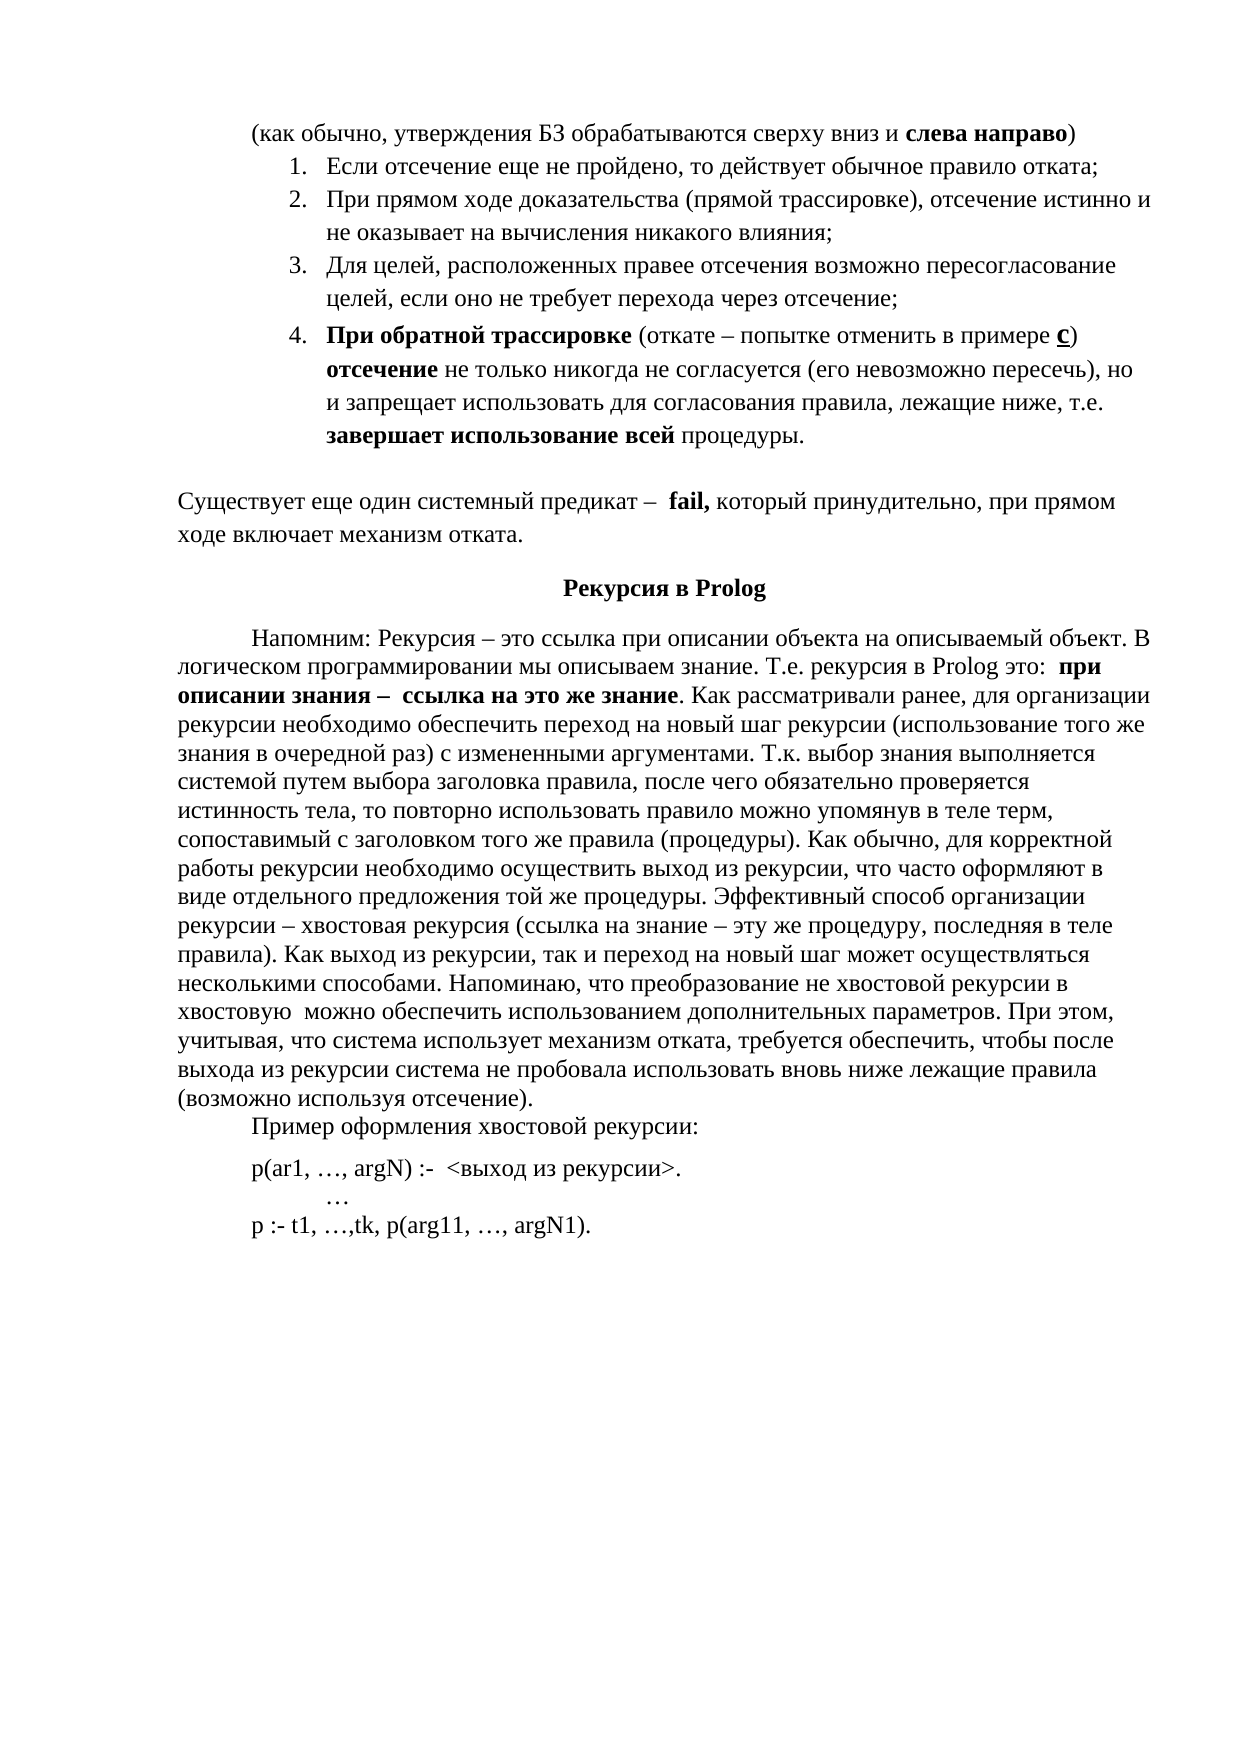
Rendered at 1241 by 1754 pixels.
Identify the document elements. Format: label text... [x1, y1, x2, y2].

text … [177, 1181, 1152, 1210]
list При обратной трассировке (откате – попытке отменить в примере с) отсечение не только никогда не согласуется (его невозможно пересечь), но и запрещает использовать для согласования правила, лежащие ниже, т.е. завершает использование всей процедуры. [288, 316, 1152, 449]
text p :- t1, …,tk, p(arg11, …, argN1). [177, 1210, 1152, 1239]
list Если отсечение еще не пройдено, то действует обычное правило отката; [288, 151, 1152, 180]
text (как обычно, утверждения БЗ обрабатываются сверху вниз и слева направо) [177, 118, 1152, 147]
text Напомним: Рекурсия – это ссылка при описании объекта на описываемый объект. В логическом программировании мы описываем знание. Т.е. рекурсия в Prolog это: при описании знания – ссылка на это же знание. Как рассматривали ранее, для организации рекурсии необходимо обеспечить переход на новый шаг рекурсии (использование того же знания в очередной раз) с измененными аргументами. Т.к. выбор знания выполняется системой путем выбора заголовка правила, после чего обязательно проверяется истинность тела, то повторно использовать правило можно упомянув в теле терм, сопоставимый с заголовком того же правила (процедуры). Как обычно, для корректной работы рекурсии необходимо осуществить выход из рекурсии, что часто оформляют в виде отдельного предложения той же процедуры. Эффективный способ организации рекурсии – хвостовая рекурсия (ссылка на знание – эту же процедуру, последняя в теле правила). Как выход из рекурсии, так и переход на новый шаг может осуществляться несколькими способами. Напоминаю, что преобразование не хвостовой рекурсии в хвостовую можно обеспечить использованием дополнительных параметров. При этом, учитывая, что система использует механизм отката, требуется обеспечить, чтобы после выхода из рекурсии система не пробовала использовать вновь ниже лежащие правила (возможно используя отсечение). [177, 623, 1152, 1111]
text Существует еще один системный предикат – fail, который принудительно, при прямом ходе включает механизм отката. [177, 486, 1152, 548]
text Пример оформления хвостовой рекурсии: [177, 1111, 1152, 1140]
text Рекурсия в Prolog [177, 573, 1152, 602]
list Для целей, расположенных правее отсечения возможно пересогласование целей, если оно не требует перехода через отсечение; [288, 250, 1152, 312]
text p(ar1, …, argN) :- <выход из рекурсии>. [177, 1153, 1152, 1181]
list При прямом ходе доказательства (прямой трассировке), отсечение истинно и не оказывает на вычисления никакого влияния; [288, 184, 1152, 246]
